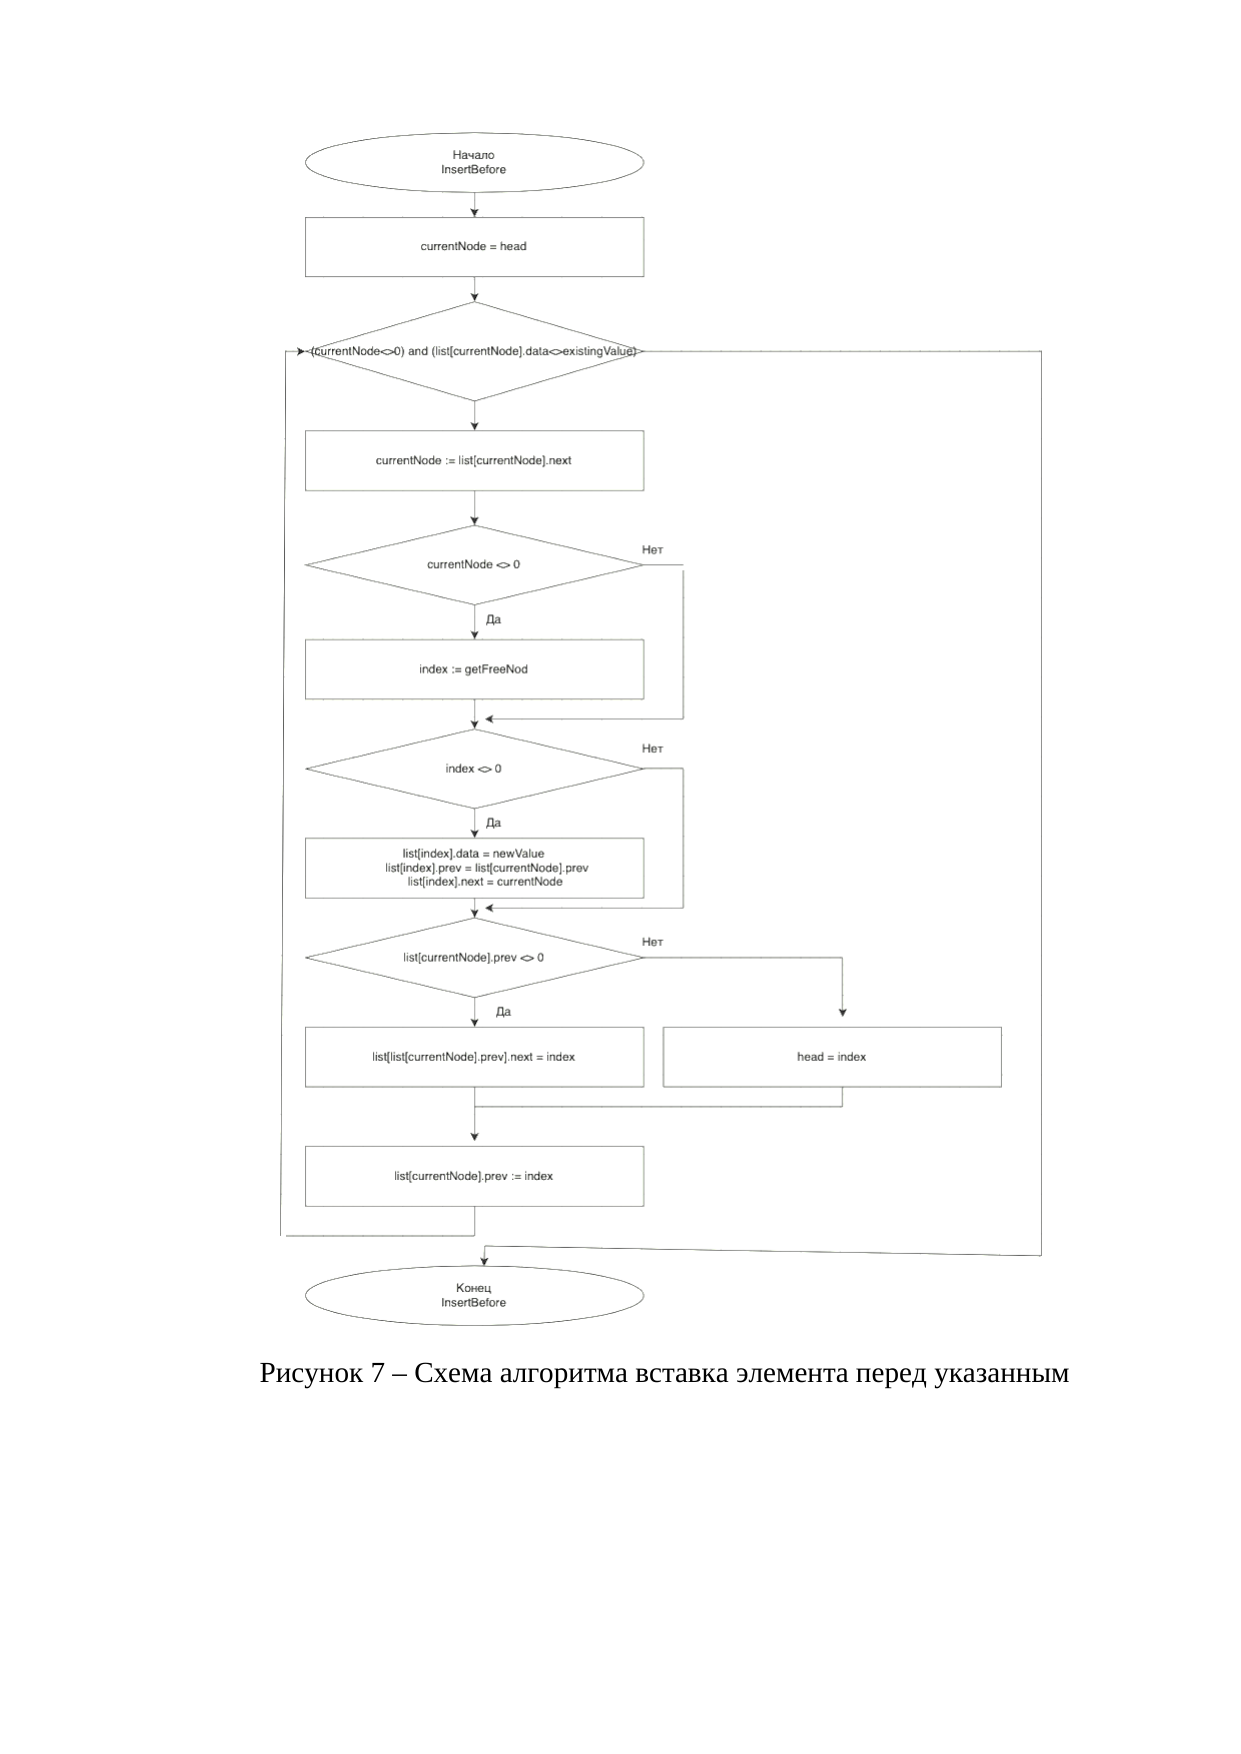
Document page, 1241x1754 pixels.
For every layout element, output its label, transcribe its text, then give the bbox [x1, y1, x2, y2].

picture [275, 124, 1054, 1339]
list Рисунок 7 – Схема алгоритма вставка элемента перед указанным [177, 1355, 1152, 1389]
